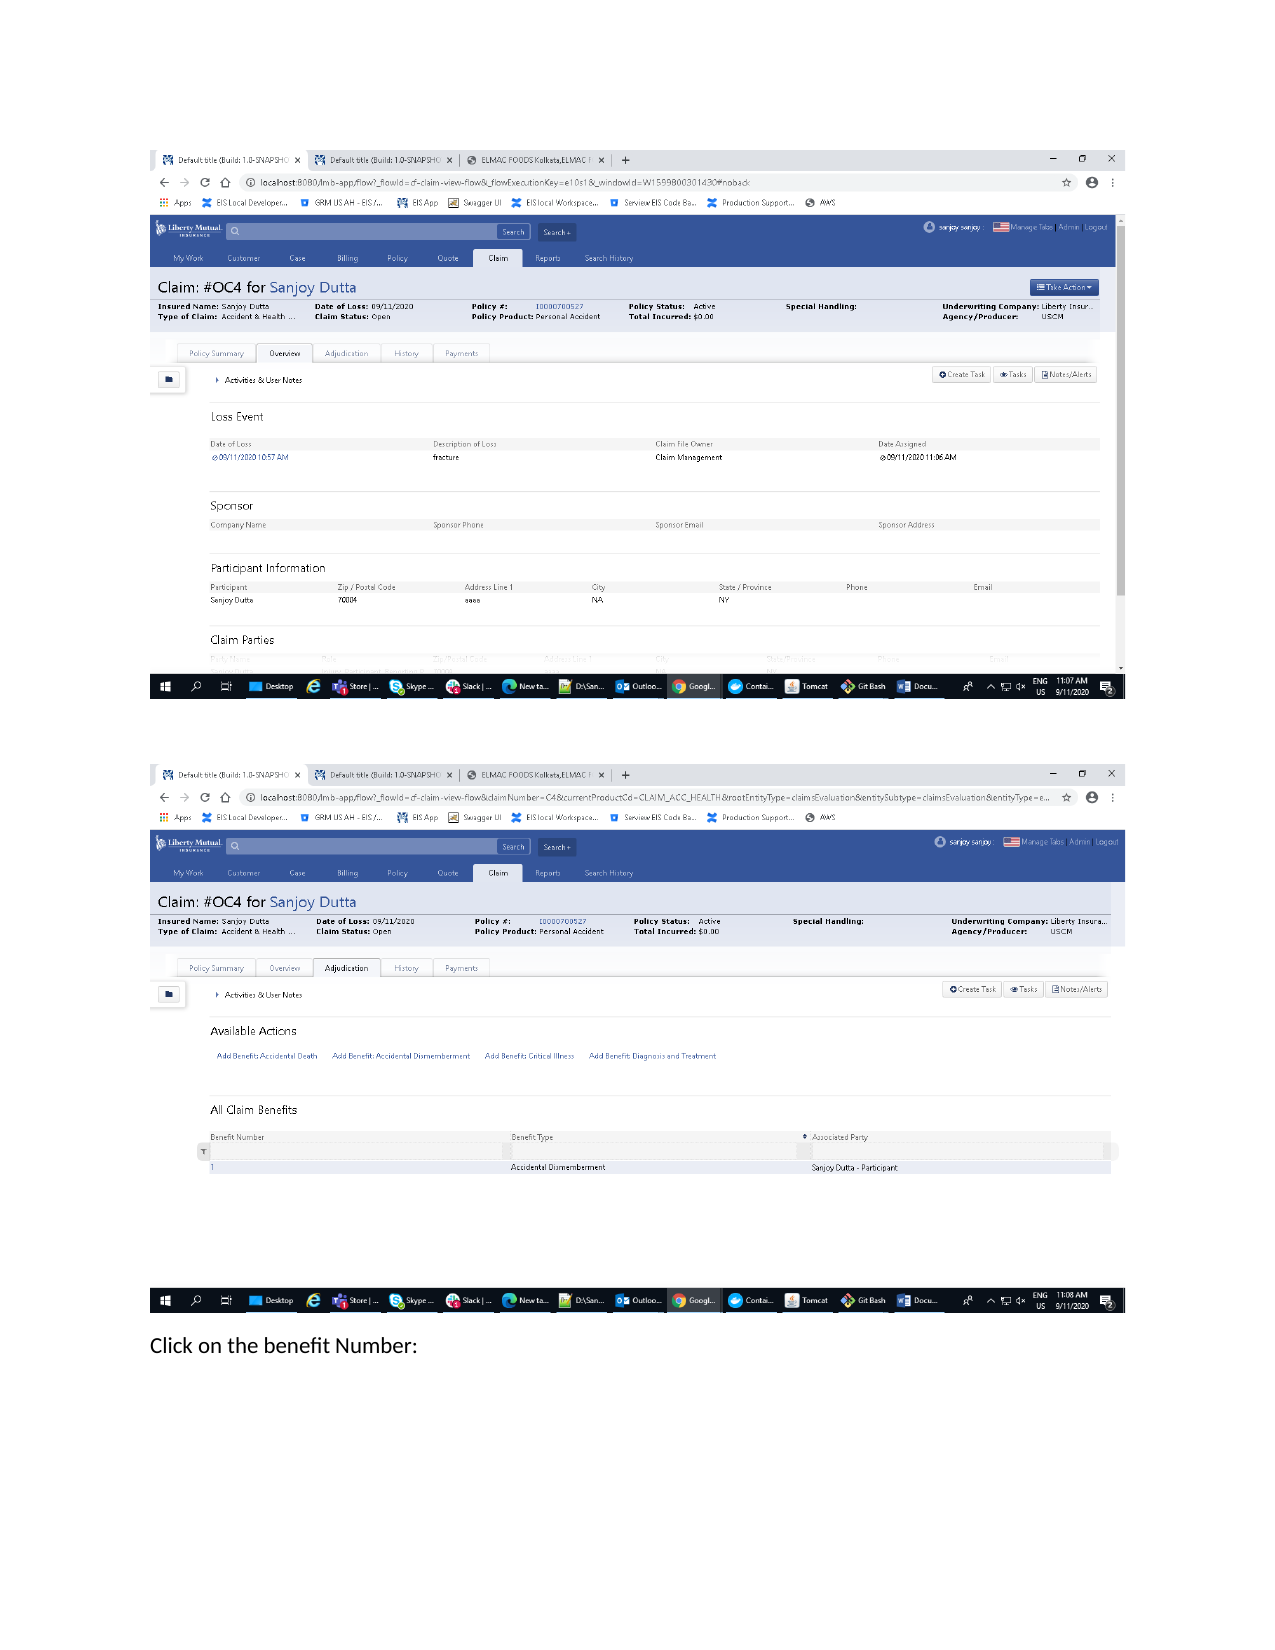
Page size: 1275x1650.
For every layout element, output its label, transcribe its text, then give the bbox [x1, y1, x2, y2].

text Click on the benefit Number: [150, 1331, 1125, 1359]
picture [150, 150, 1125, 699]
picture [150, 764, 1125, 1313]
